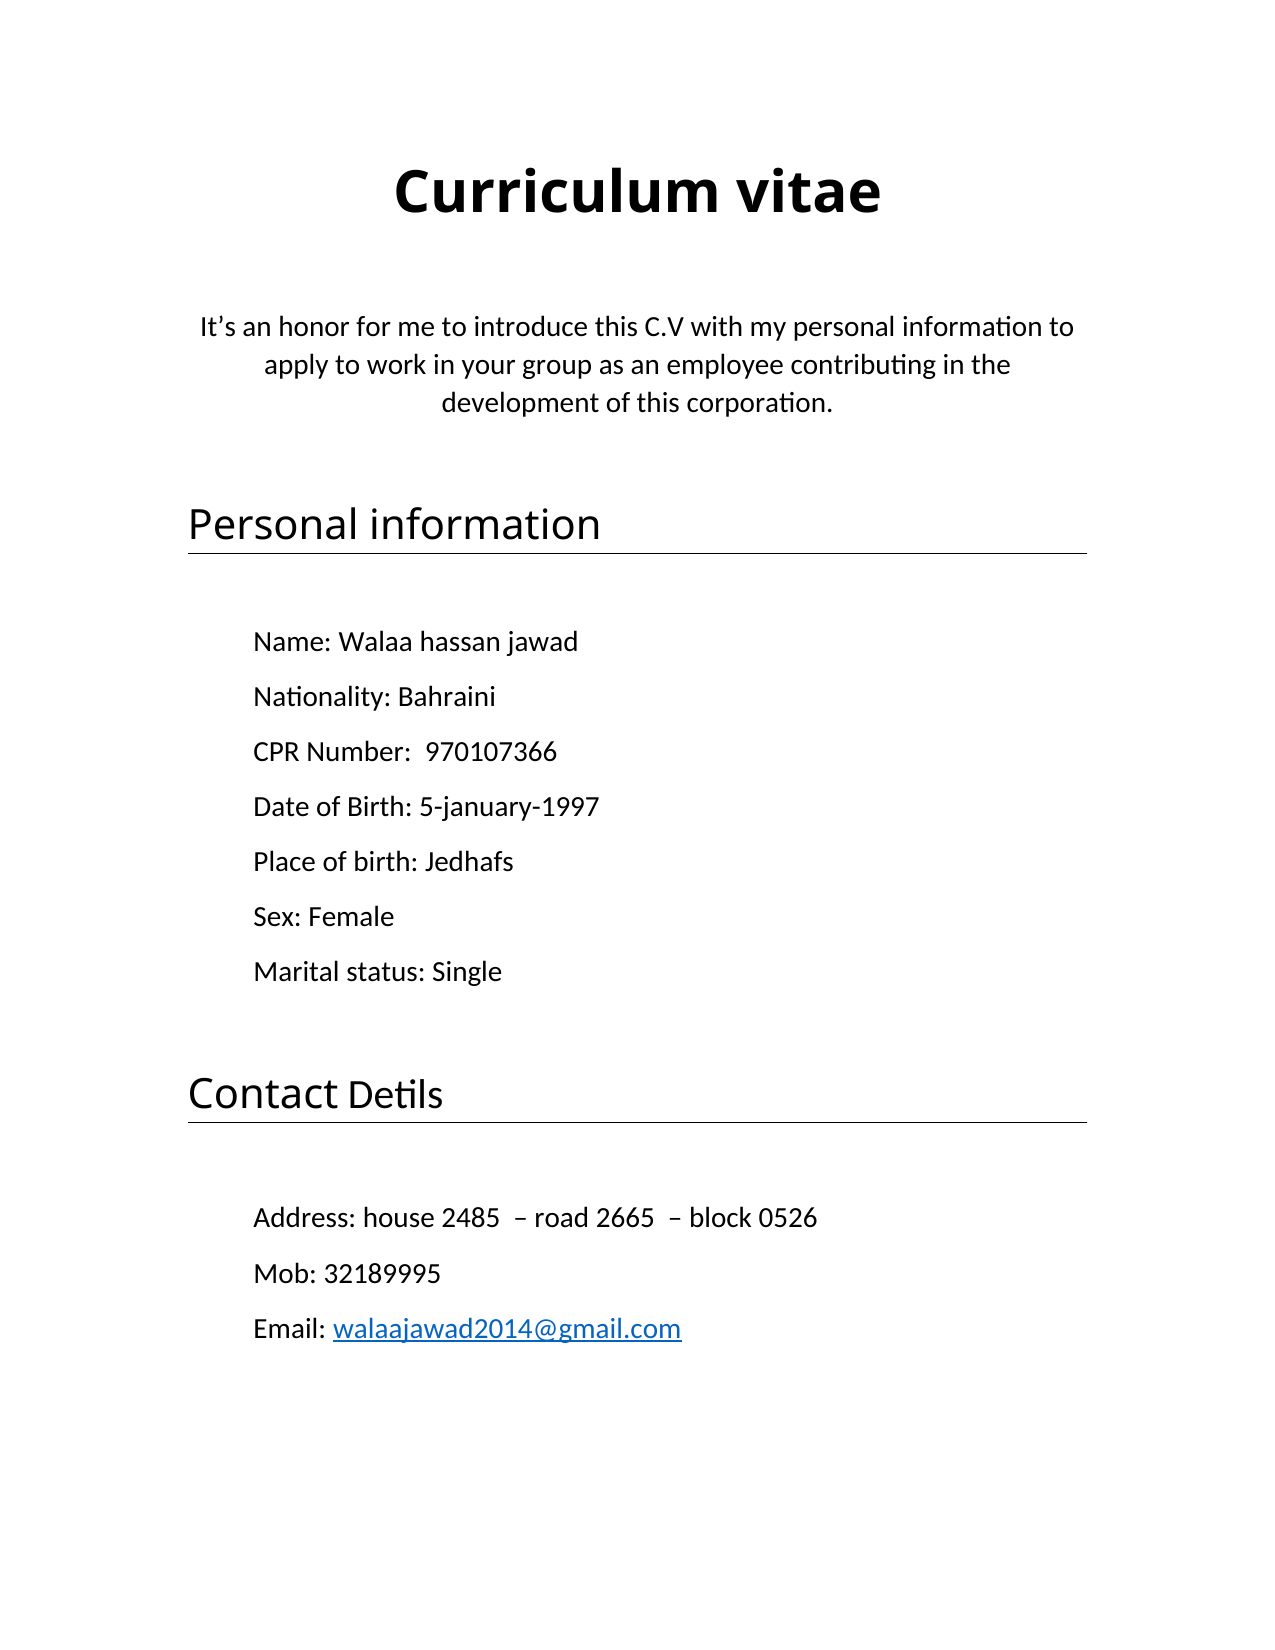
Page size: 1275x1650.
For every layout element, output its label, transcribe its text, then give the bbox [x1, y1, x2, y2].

text Mob: 32189995 [187, 1255, 1087, 1290]
text Email: walaajawad2014@gmail.com [187, 1310, 1087, 1345]
text Curriculum vitae [187, 150, 1087, 229]
text CPR Number: 970107366 [187, 733, 1087, 768]
text Date of Birth: 5-january-1997 [187, 788, 1087, 823]
text It’s an honor for me to introduce this C.V with my personal information to apply to work in your group as an employee contributing in the development of this corporation. [187, 308, 1087, 420]
text Marital status: Single [187, 953, 1087, 989]
text Nationality: Bahraini [187, 678, 1087, 713]
text Place of birth: Jedhafs [187, 843, 1087, 879]
text Address: house 2485 – road 2665 – block 0526 [187, 1199, 1087, 1235]
text Name: Walaa hassan jawad [187, 623, 1087, 658]
text Sex: Female [187, 898, 1087, 934]
text Contact Detils [187, 1063, 1087, 1123]
text Personal information [187, 495, 1087, 554]
